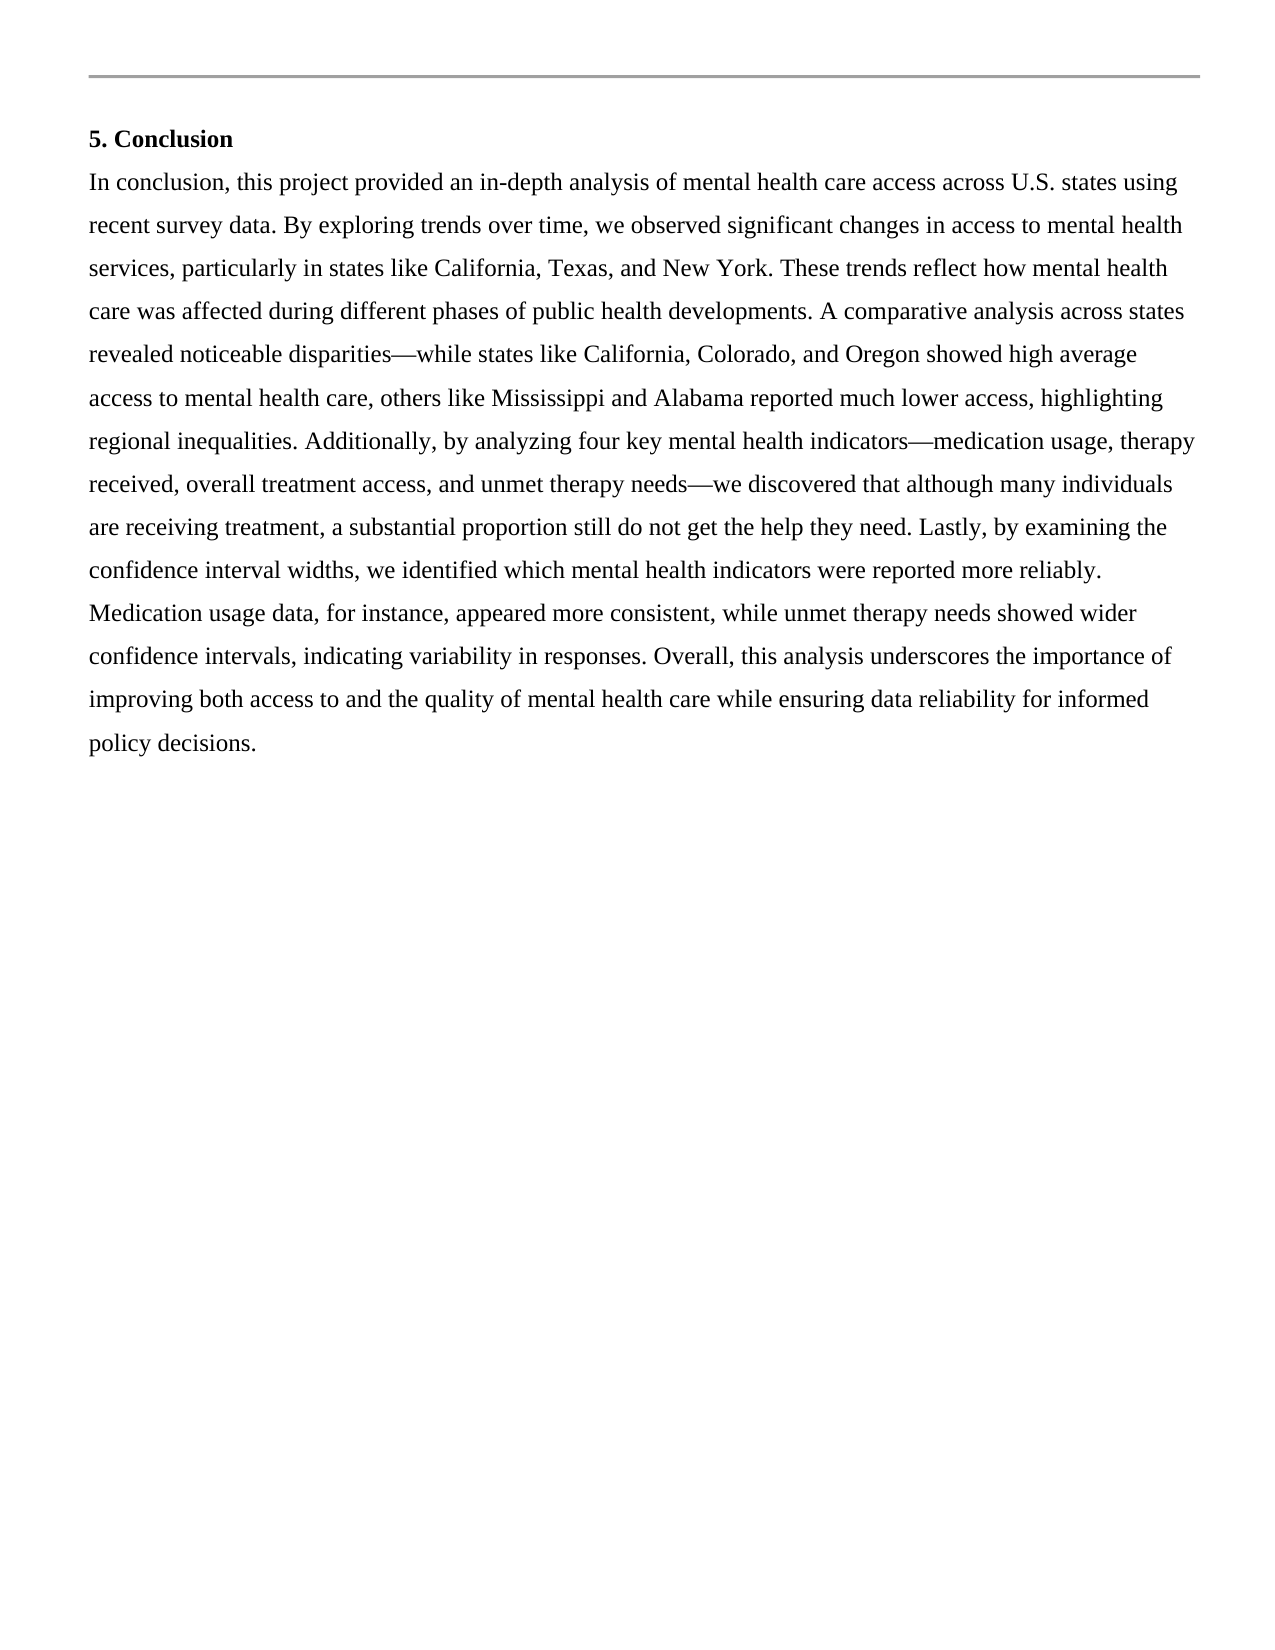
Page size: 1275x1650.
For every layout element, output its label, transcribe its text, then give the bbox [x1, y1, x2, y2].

text 5. Conclusion [89, 124, 1200, 153]
text In conclusion, this project provided an in-depth analysis of mental health care access across U.S. states using recent survey data. By exploring trends over time, we observed significant changes in access to mental health services, particularly in states like California, Texas, and New York. These trends reflect how mental health care was affected during different phases of public health developments. A comparative analysis across states revealed noticeable disparities—while states like California, Colorado, and Oregon showed high average access to mental health care, others like Mississippi and Alabama reported much lower access, highlighting regional inequalities. Additionally, by analyzing four key mental health indicators—medication usage, therapy received, overall treatment access, and unmet therapy needs—we discovered that although many individuals are receiving treatment, a substantial proportion still do not get the help they need. Lastly, by examining the confidence interval widths, we identified which mental health indicators were reported more reliably. Medication usage data, for instance, appeared more consistent, while unmet therapy needs showed wider confidence intervals, indicating variability in responses. Overall, this analysis underscores the importance of improving both access to and the quality of mental health care while ensuring data reliability for informed policy decisions. [89, 167, 1200, 756]
